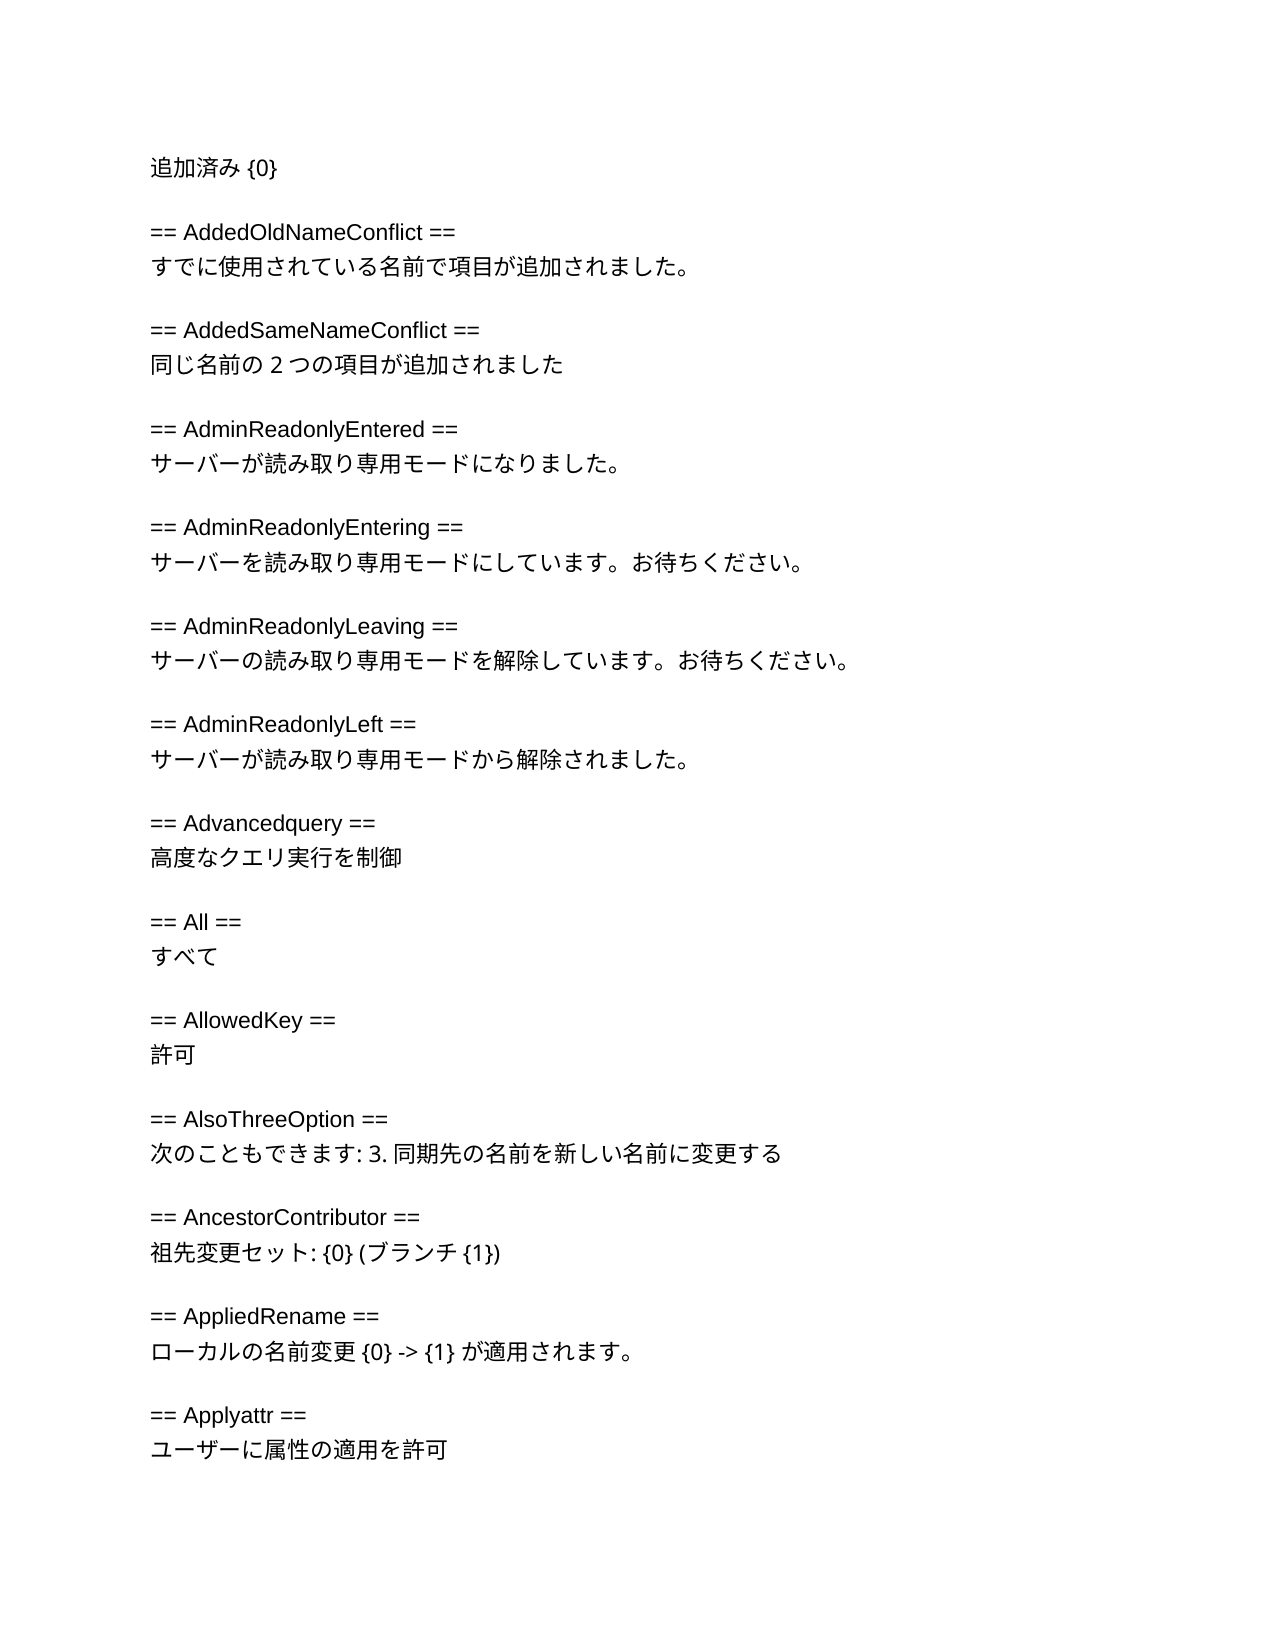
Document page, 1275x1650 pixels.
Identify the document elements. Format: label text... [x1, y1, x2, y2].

text == AddedSameNameConflict == [150, 317, 1125, 343]
text == Advancedquery == [150, 810, 1125, 836]
text サーバーを読み取り専用モードにしています。お待ちください。 [150, 544, 1125, 578]
text 祖先変更セット: {0} (ブランチ {1}) [150, 1234, 1125, 1268]
text 次のこともできます: 3. 同期先の名前を新しい名前に変更する [150, 1136, 1125, 1169]
text == AppliedRename == [150, 1303, 1125, 1329]
text == AddedOldNameConflict == [150, 218, 1125, 245]
text == AdminReadonlyLeaving == [150, 613, 1125, 639]
text == AdminReadonlyEntering == [150, 514, 1125, 541]
text すべて [150, 939, 1125, 972]
text サーバーが読み取り専用モードから解除されました。 [150, 742, 1125, 775]
text ローカルの名前変更 {0} -> {1} が適用されます。 [150, 1333, 1125, 1367]
text == AdminReadonlyLeft == [150, 711, 1125, 738]
text すでに使用されている名前で項目が追加されました。 [150, 249, 1125, 282]
text 同じ名前の 2 つの項目が追加されました [150, 347, 1125, 381]
text == All == [150, 908, 1125, 935]
text 追加済み {0} [150, 150, 1125, 183]
text ユーザーに属性の適用を許可 [150, 1432, 1125, 1465]
text == AncestorContributor == [150, 1204, 1125, 1231]
text 高度なクエリ実行を制御 [150, 840, 1125, 873]
text == AdminReadonlyEntered == [150, 416, 1125, 442]
text 許可 [150, 1037, 1125, 1071]
text == AlsoThreeOption == [150, 1106, 1125, 1132]
text サーバーの読み取り専用モードを解除しています。お待ちください。 [150, 643, 1125, 676]
text == Applyattr == [150, 1402, 1125, 1428]
text サーバーが読み取り専用モードになりました。 [150, 446, 1125, 479]
text == AllowedKey == [150, 1007, 1125, 1033]
